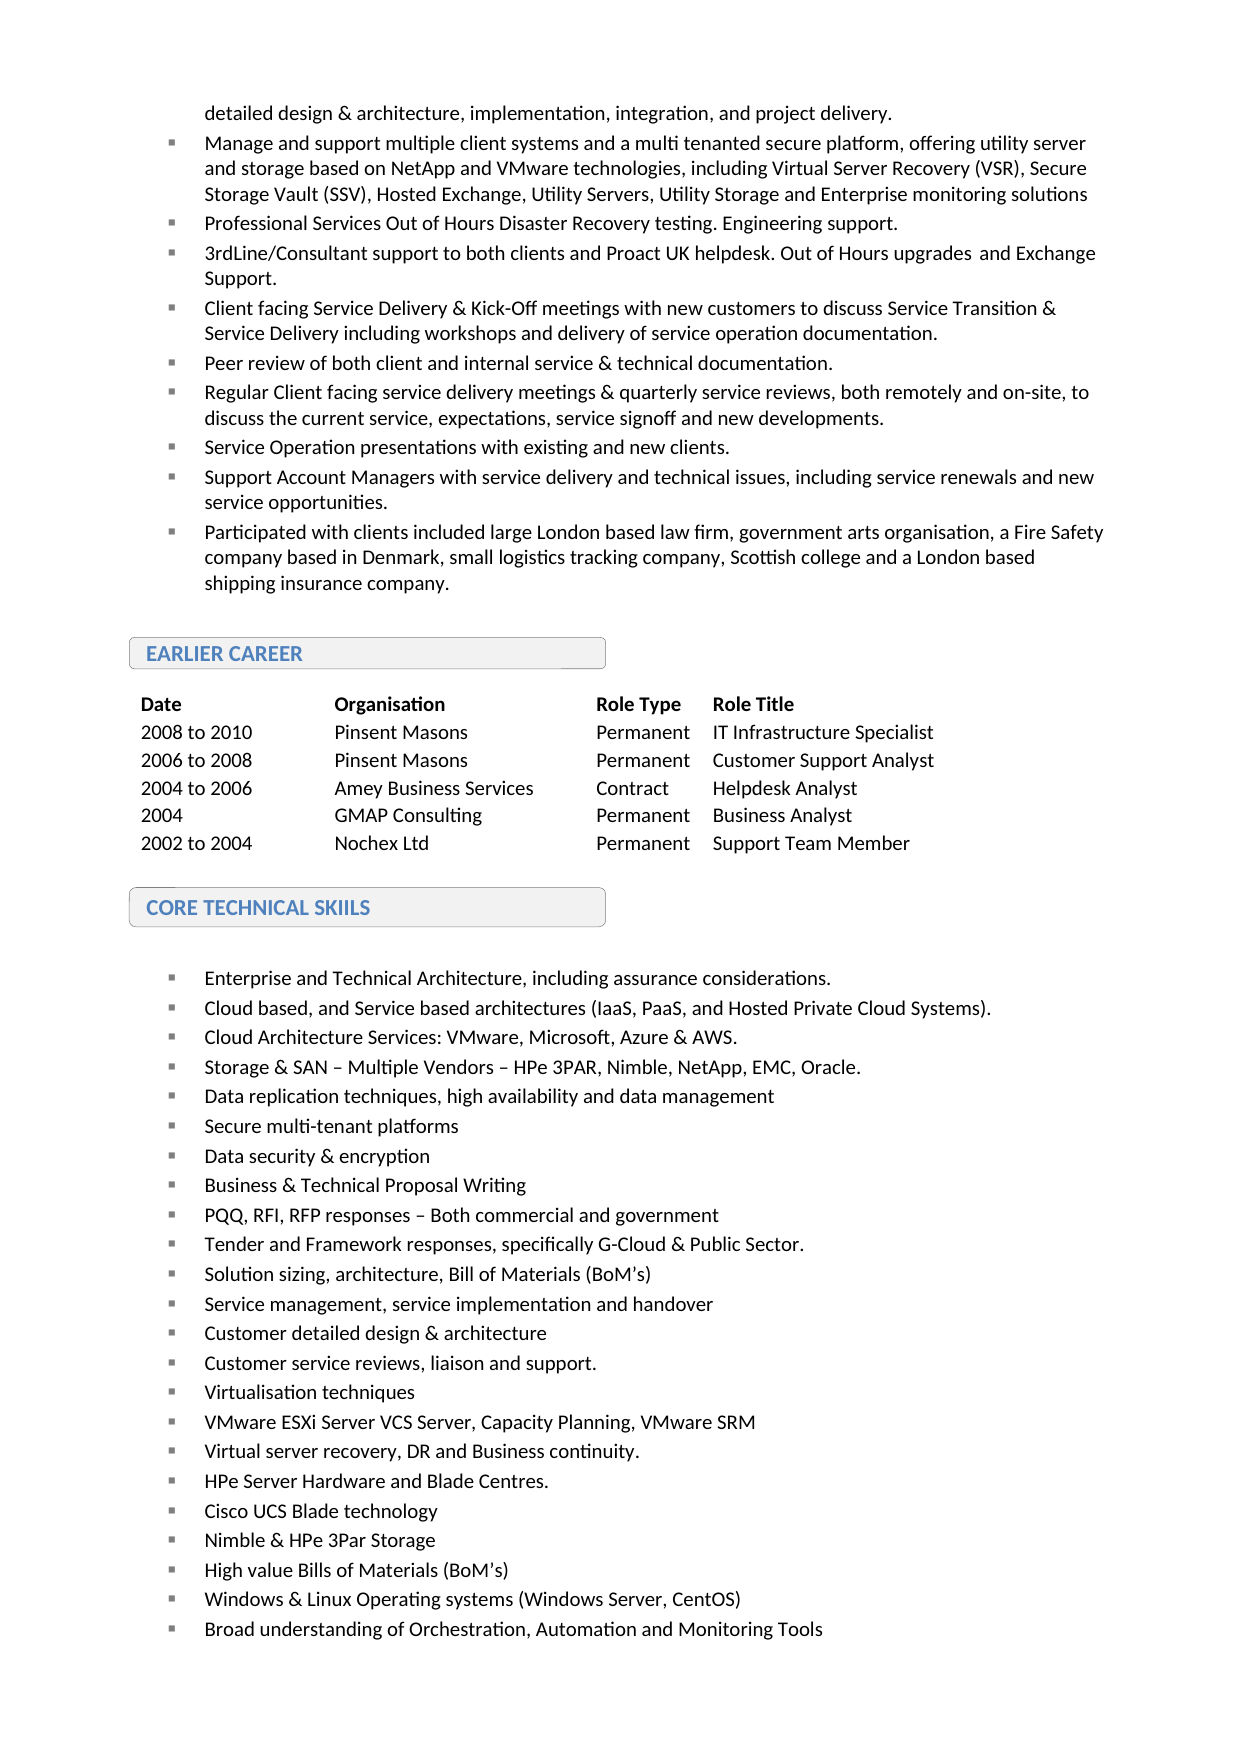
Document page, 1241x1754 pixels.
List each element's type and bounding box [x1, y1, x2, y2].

table_cell [118, 100, 1121, 1646]
